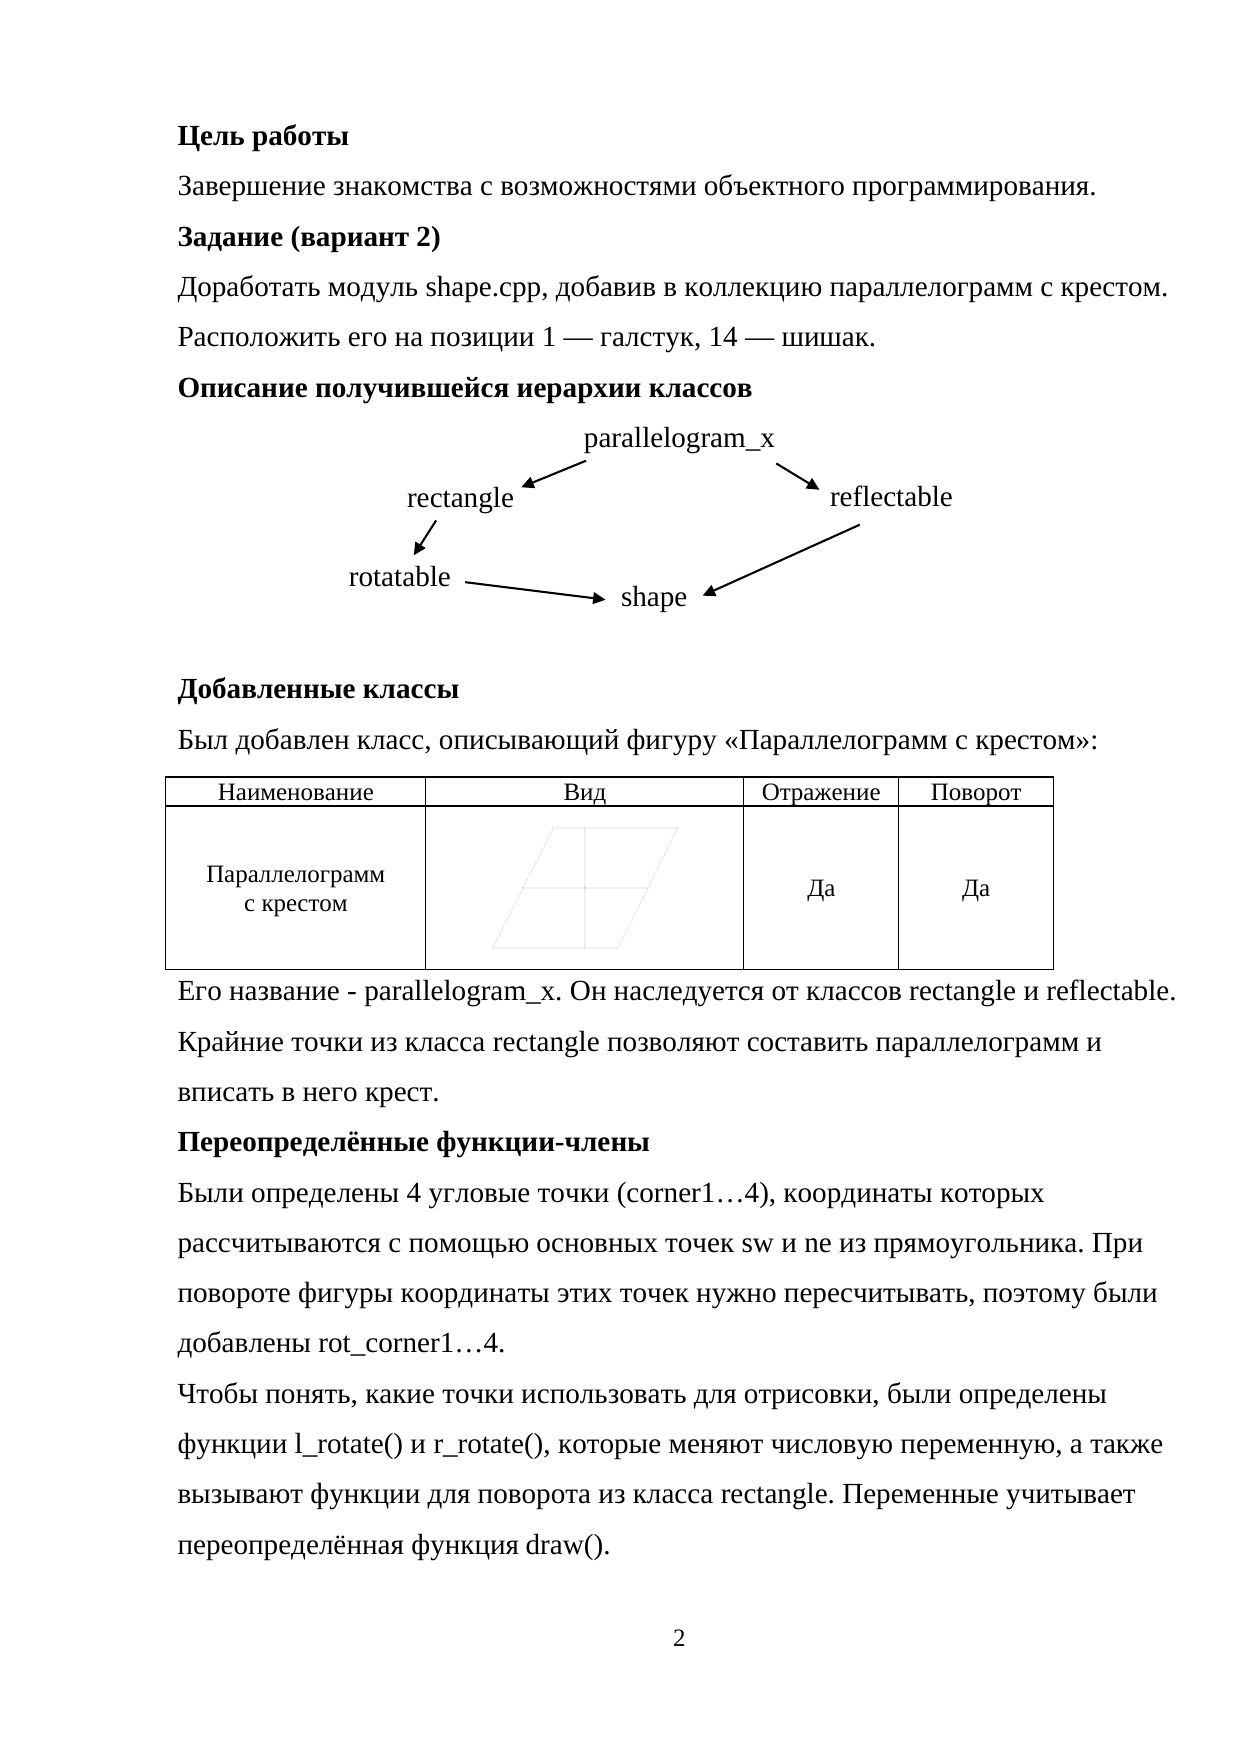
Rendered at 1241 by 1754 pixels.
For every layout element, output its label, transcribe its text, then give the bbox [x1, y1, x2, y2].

text Добавленные классы [177, 672, 1181, 705]
table_header Отражение [744, 778, 898, 806]
table_header Вид [426, 778, 743, 806]
text Чтобы понять, какие точки использовать для отрисовки, были определены функции l_rotate() и r_rotate(), которые меняют числовую переменную, а также вызывают функции для поворота из класса rectangle. Переменные учитывает переопределённая функция draw(). [177, 1376, 1181, 1560]
text Доработать модуль shape.cpp, добавив в коллекцию параллелограмм с крестом. Расположить его на позиции 1 — галстук, 14 — шишак. [177, 269, 1181, 353]
table_header Параллелограмм с крестом [166, 807, 425, 969]
table_header Да [899, 807, 1053, 969]
text Его название - parallelogram_x. Он наследуется от классов rectangle и reflectable. Крайние точки из класса rectangle позволяют составить параллелограмм и вписать в него крест. [177, 973, 1181, 1108]
text Переопределённые функции-члены [177, 1124, 1181, 1158]
text Цель работы [177, 118, 1181, 152]
text parallelogram_x [177, 420, 1181, 453]
table_header [426, 807, 743, 969]
text Был добавлен класс, описывающий фигуру «Параллелограмм с крестом»: [177, 722, 1181, 755]
text Описание получившейся иерархии классов [177, 370, 1181, 403]
text Завершение знакомства с возможностями объектного программирования. [177, 168, 1181, 202]
table_header Да [744, 807, 898, 969]
table_header Поворот [899, 778, 1053, 806]
text Были определены 4 угловые точки (corner1…4), координаты которых рассчитываются с помощью основных точек sw и ne из прямоугольника. При повороте фигуры координаты этих точек нужно пересчитывать, поэтому были добавлены rot_corner1…4. [177, 1175, 1181, 1359]
text Задание (вариант 2) [177, 219, 1181, 252]
table_header Наименование [166, 778, 425, 806]
